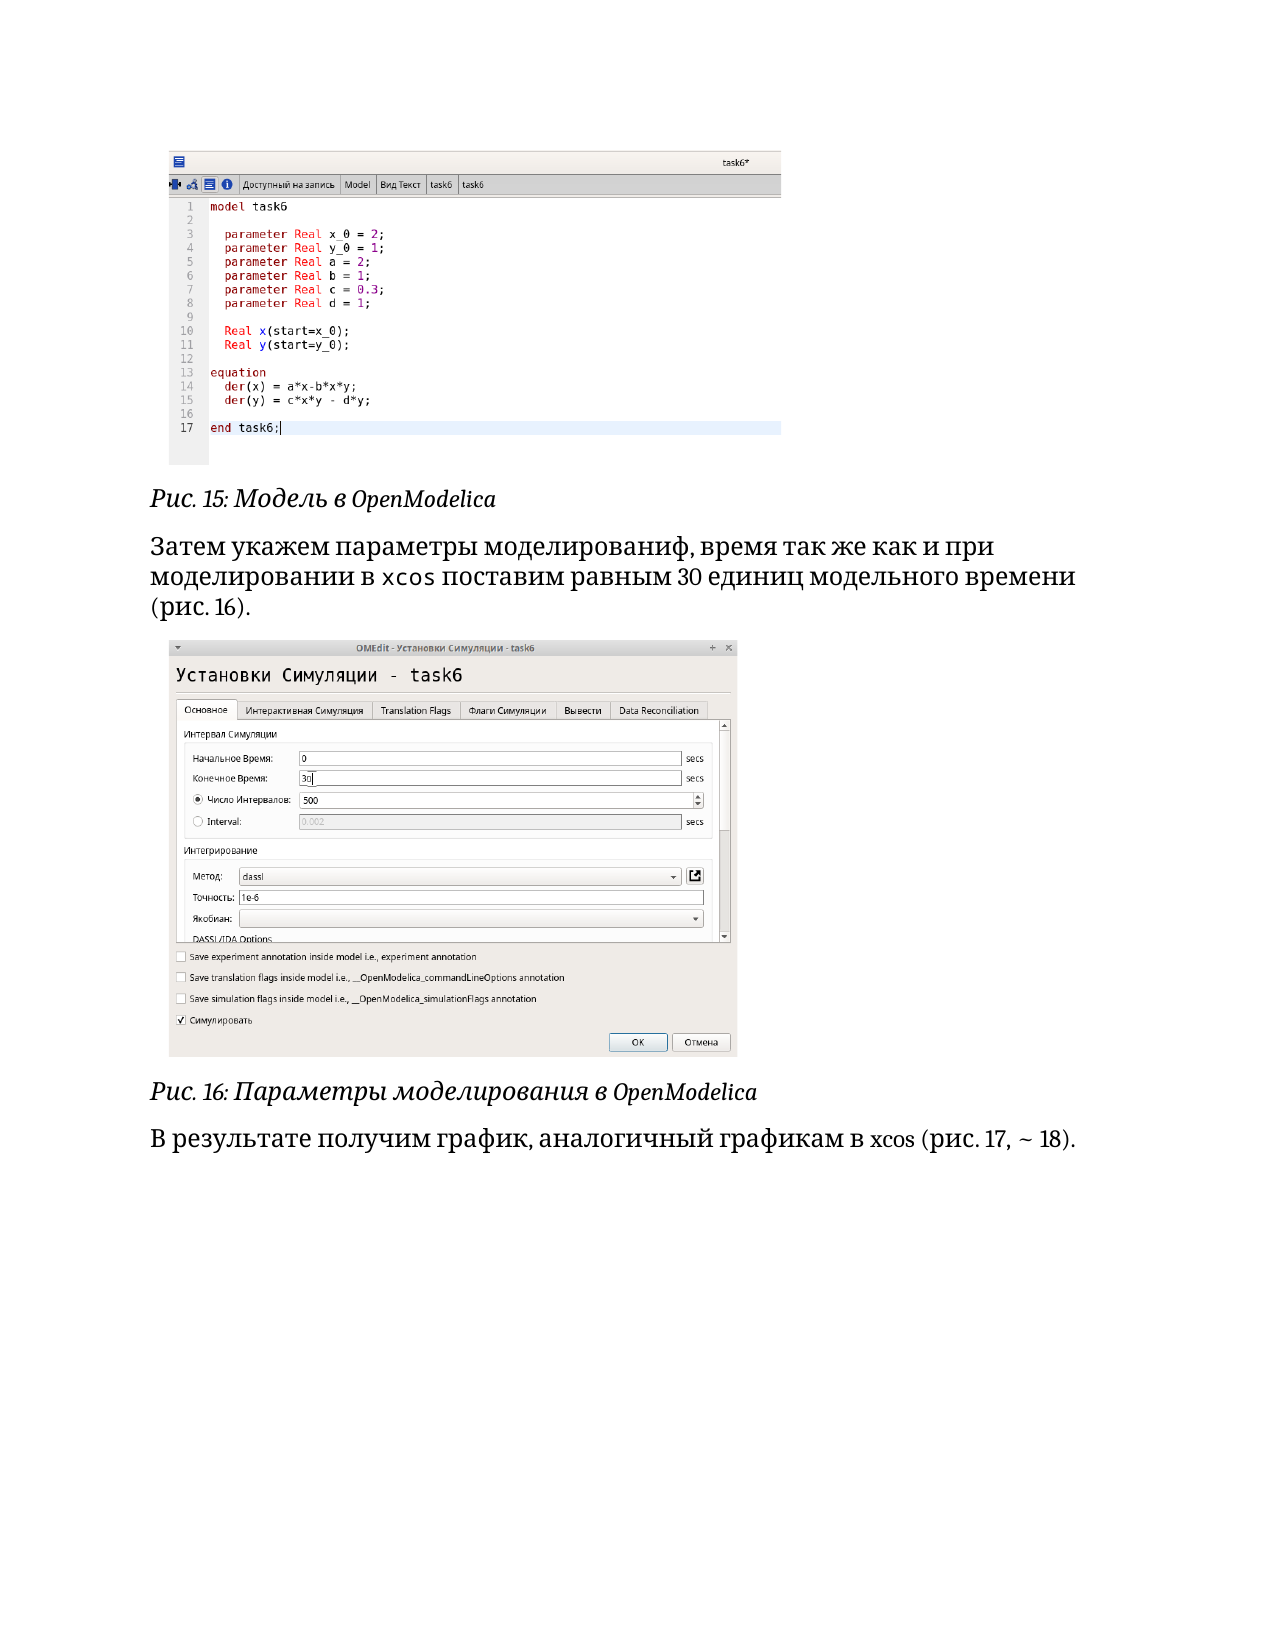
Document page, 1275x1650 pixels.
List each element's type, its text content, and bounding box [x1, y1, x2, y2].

text Затем укажем параметры моделированиф, время так же как и при моделировании в xcos поставим равным 30 единиц модельного времени (рис. 16). [150, 533, 1125, 621]
text Рис. 16: Параметры моделирования в OpenModelica [150, 1078, 1125, 1106]
picture [168, 150, 782, 465]
text Рис. 15: Модель в OpenModelica [150, 485, 1125, 514]
picture [168, 640, 738, 1057]
text В результате получим график, аналогичный графикам в xcos (рис. 17, ~ 18). [150, 1125, 1125, 1154]
